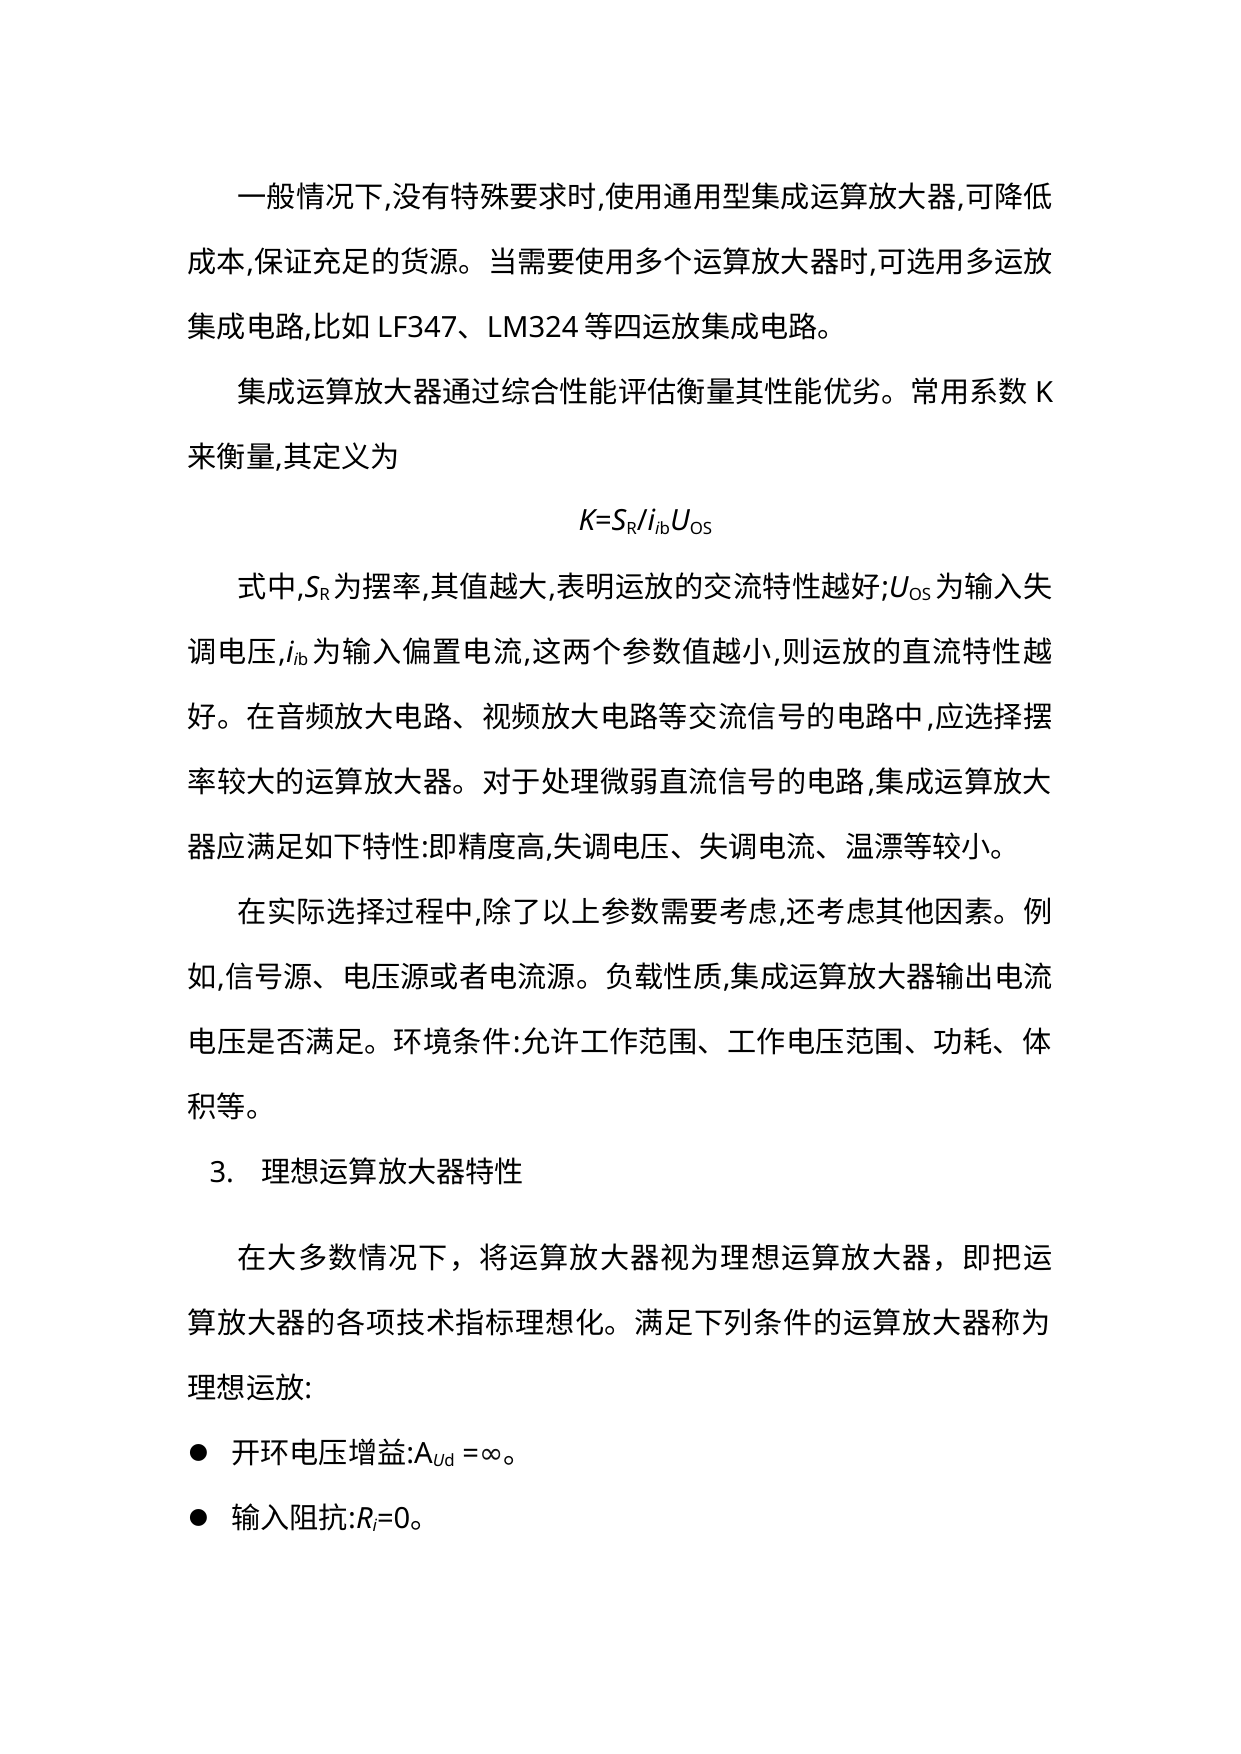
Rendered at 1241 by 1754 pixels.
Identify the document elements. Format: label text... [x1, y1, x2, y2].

text 在实际选择过程中,除了以上参数需要考虑,还考虑其他因素。例如,信号源、电压源或者电流源。负载性质,集成运算放大器输出电流电压是否满足。环境条件:允许工作范围、工作电压范围、功耗、体积等。 [187, 877, 1053, 1137]
text K=SR/iibUOS [187, 487, 1053, 552]
text 集成运算放大器通过综合性能评估衡量其性能优劣。常用系数K来衡量,其定义为 [187, 357, 1053, 487]
list 理想运算放大器特性 [209, 1137, 1053, 1202]
list 开环电压增益:AUd =∞。 [187, 1418, 1053, 1483]
text 在大多数情况下，将运算放大器视为理想运算放大器，即把运算放大器的各项技术指标理想化。满足下列条件的运算放大器称为理想运放: [187, 1223, 1053, 1418]
list 输入阻抗:Ri=0。 [187, 1483, 1053, 1548]
text 式中,SR为摆率,其值越大,表明运放的交流特性越好;UOS为输入失调电压,iib为输入偏置电流,这两个参数值越小,则运放的直流特性越好。在音频放大电路、视频放大电路等交流信号的电路中,应选择摆率较大的运算放大器。对于处理微弱直流信号的电路,集成运算放大器应满足如下特性:即精度高,失调电压、失调电流、温漂等较小。 [187, 552, 1053, 877]
text 一般情况下,没有特殊要求时,使用通用型集成运算放大器,可降低成本,保证充足的货源。当需要使用多个运算放大器时,可选用多运放集成电路,比如 LF347、LM324等四运放集成电路。 [187, 162, 1053, 357]
